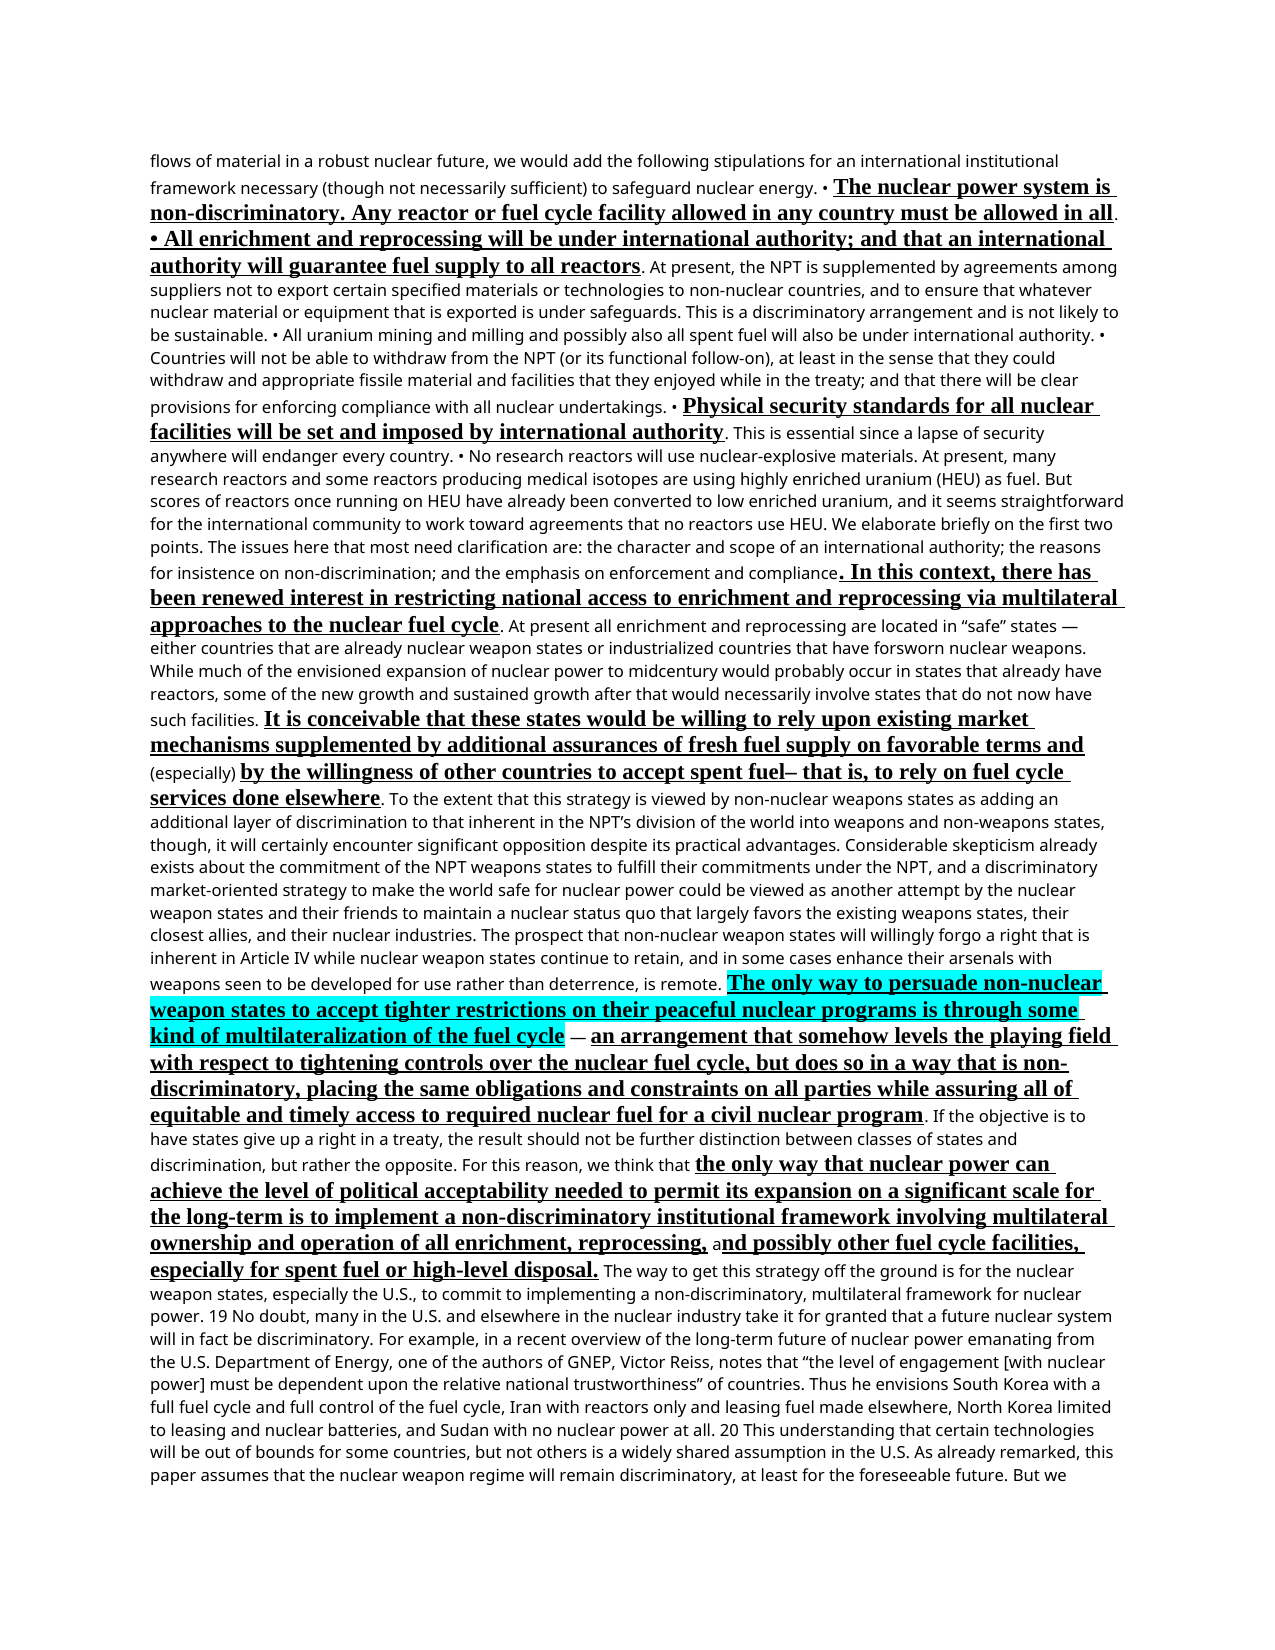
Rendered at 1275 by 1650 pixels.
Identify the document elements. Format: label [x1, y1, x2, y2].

text [150, 150, 1125, 607]
text [150, 608, 1125, 1486]
